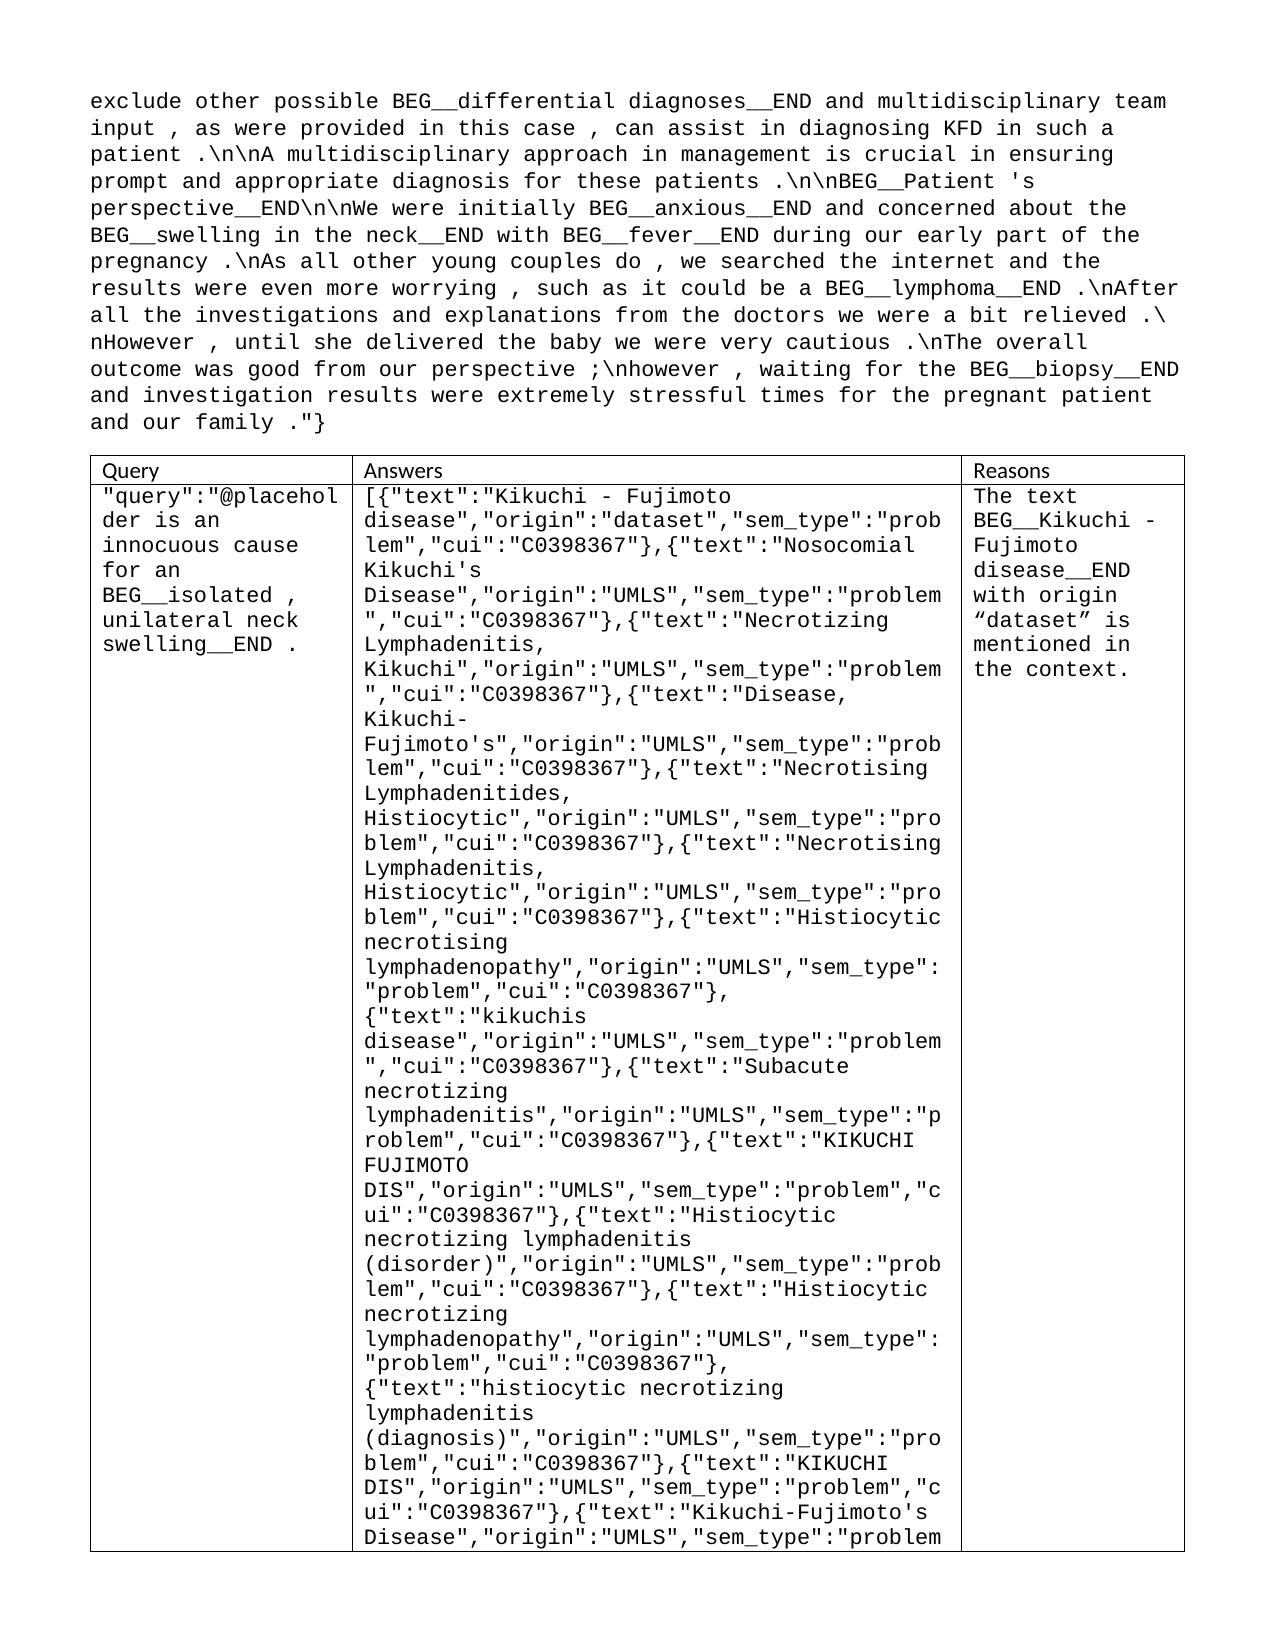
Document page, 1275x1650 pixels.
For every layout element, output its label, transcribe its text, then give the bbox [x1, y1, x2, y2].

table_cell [962, 485, 1184, 1551]
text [90, 90, 1185, 436]
table_header Answers [353, 456, 961, 484]
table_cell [91, 485, 352, 1551]
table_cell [353, 485, 961, 1551]
table_header Query [91, 456, 352, 484]
table_header Reasons [962, 456, 1184, 484]
